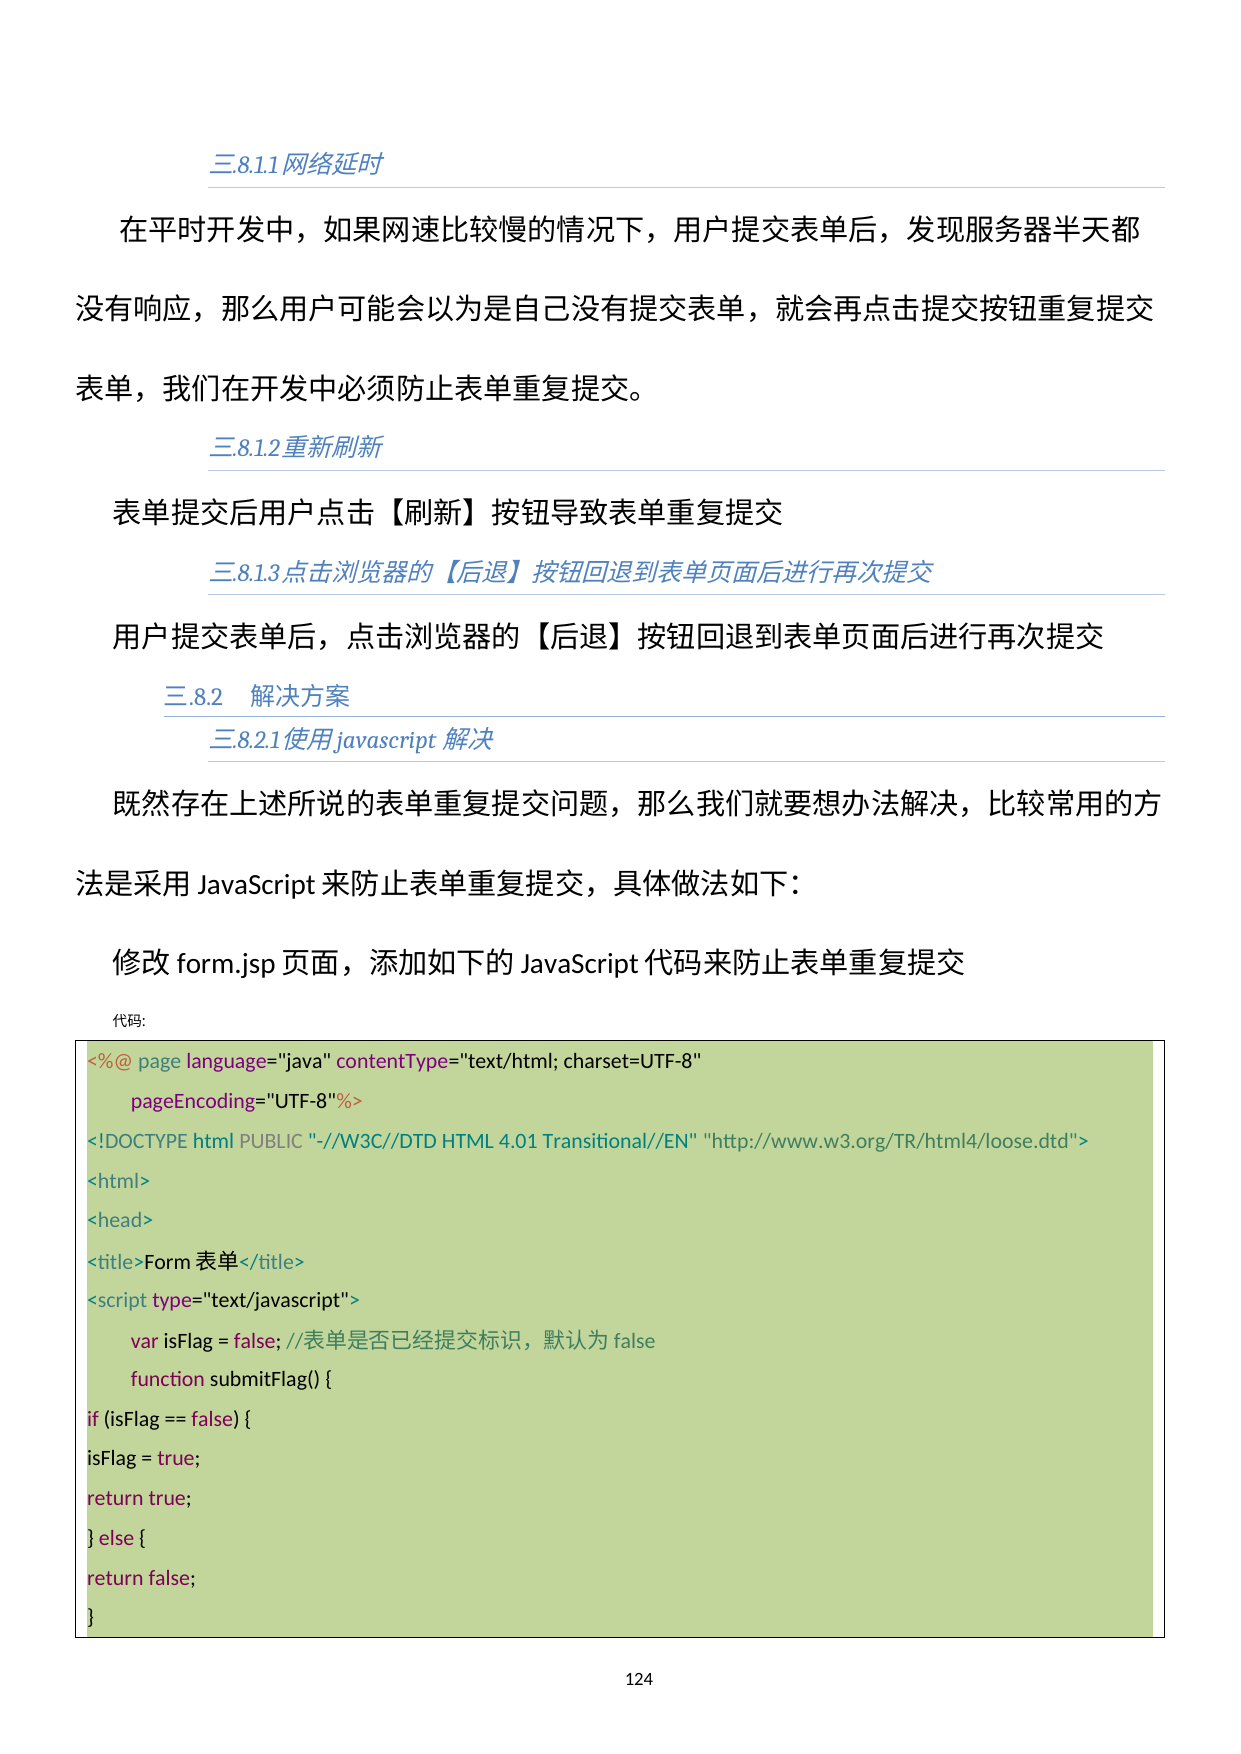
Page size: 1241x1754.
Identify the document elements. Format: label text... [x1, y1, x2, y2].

text 代码: [75, 1001, 1165, 1040]
text 修改form.jsp页面，添加如下的JavaScript代码来防止表单重复提交 [75, 921, 1165, 1001]
subtitle 点击浏览器的【后退】按钮回退到表单页面后进行再次提交 [208, 550, 1165, 594]
subtitle 重新刷新 [208, 426, 1165, 470]
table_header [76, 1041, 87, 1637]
text 在平时开发中，如果网速比较慢的情况下，用户提交表单后，发现服务器半天都没有响应，那么用户可能会以为是自己没有提交表单，就会再点击提交按钮重复提交表单，我们在开发中必须防止表单重复提交。 [75, 188, 1165, 426]
text 既然存在上述所说的表单重复提交问题，那么我们就要想办法解决，比较常用的方法是采用JavaScript来防止表单重复提交，具体做法如下： [75, 762, 1165, 921]
subtitle 网络延时 [208, 143, 1165, 187]
subtitle 使用javascript 解决 [208, 717, 1165, 761]
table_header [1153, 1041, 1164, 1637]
text 用户提交表单后，点击浏览器的【后退】按钮回退到表单页面后进行再次提交 [75, 595, 1165, 675]
subtitle 解决方案 [164, 675, 1165, 716]
text 表单提交后用户点击【刷新】按钮导致表单重复提交 [75, 471, 1165, 550]
